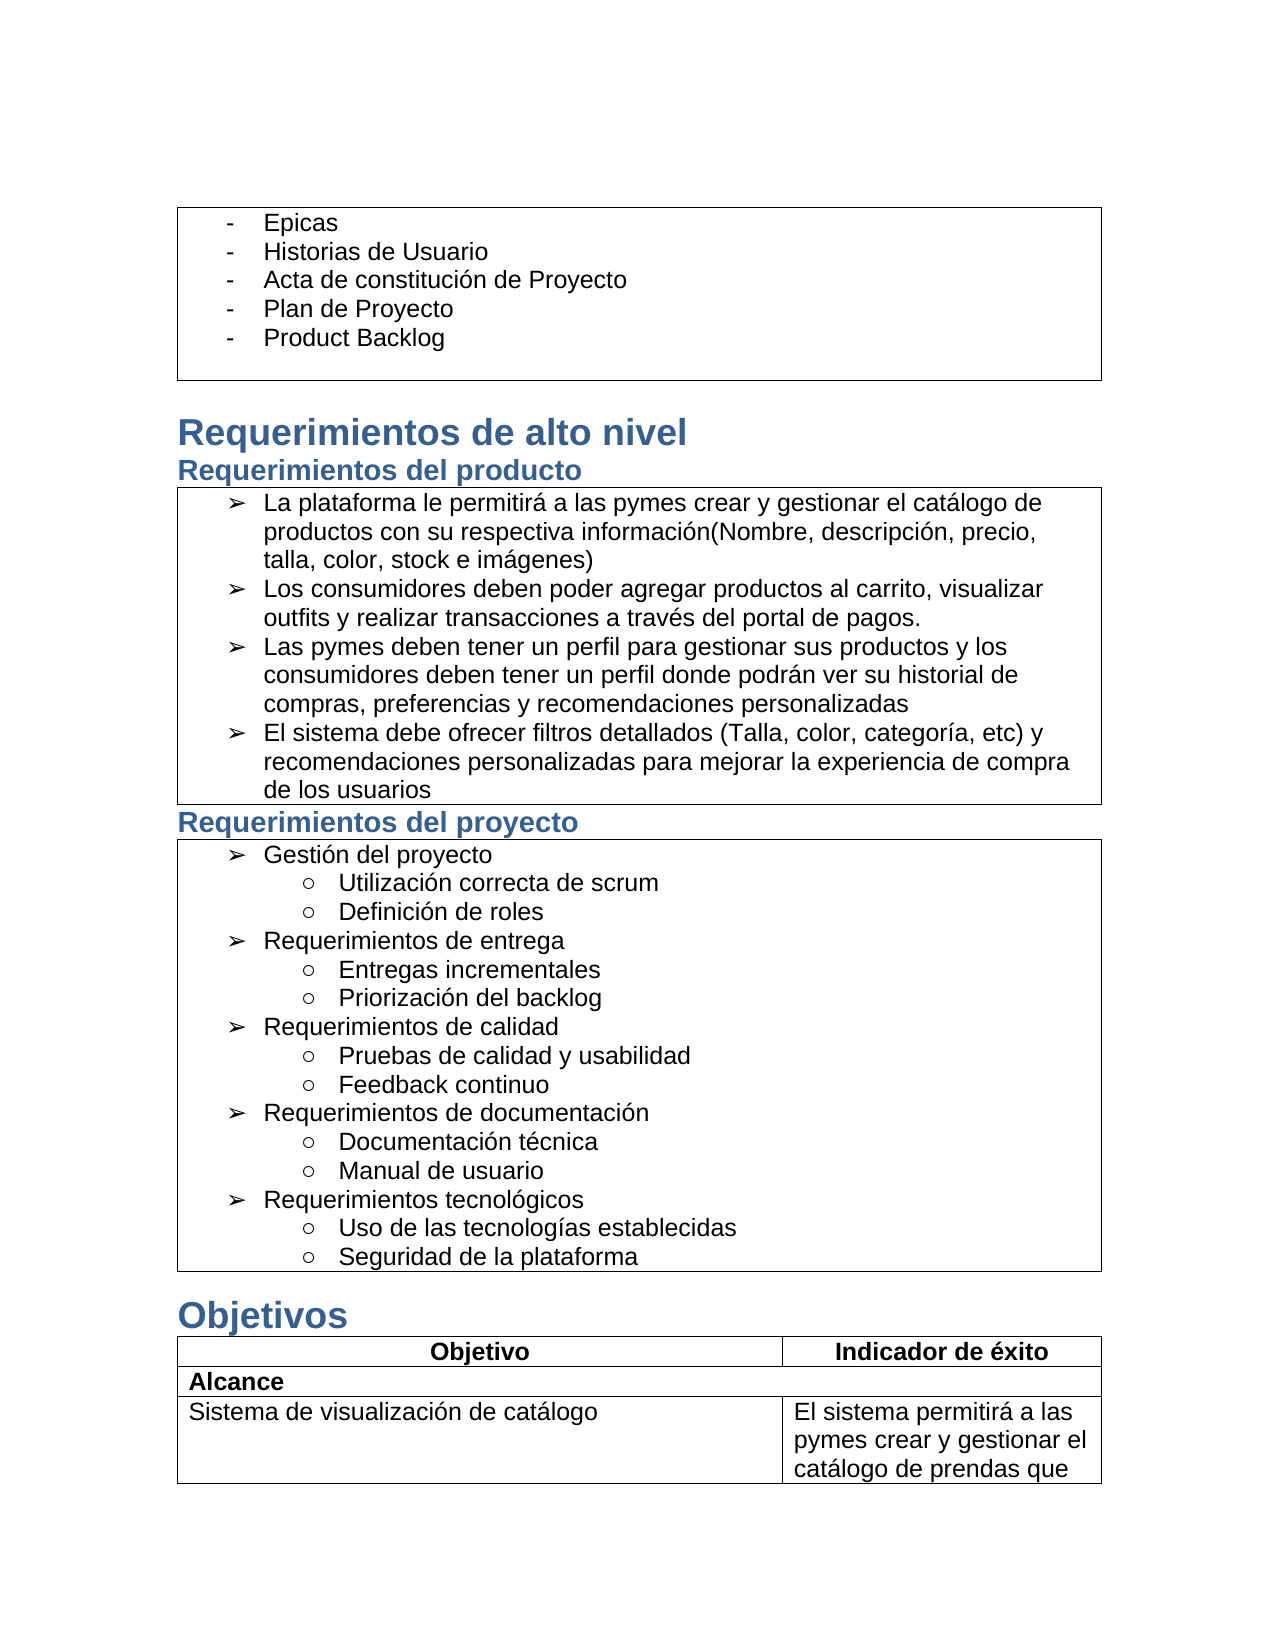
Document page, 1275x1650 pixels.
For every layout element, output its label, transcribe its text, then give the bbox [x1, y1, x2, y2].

subtitle Requerimientos del proyecto [177, 805, 1098, 839]
table_header Objetivo [178, 1337, 782, 1366]
table_cell Alcance [178, 1367, 1101, 1396]
table_header Gestión del proyecto Utilización correcta de scrum Definición de roles Requerimientos de entrega Entregas incrementales Priorización del backlog Requerimientos de calidad Pruebas de calidad y usabilidad Feedback continuo Requerimientos de documentación Documentación técnica Manual de usuario Requerimientos tecnológicos Uso de las tecnologías establecidas Seguridad de la plataforma [178, 840, 1101, 1271]
table_cell Sistema de visualización de catálogo [178, 1397, 782, 1483]
table_header La plataforma le permitirá a las pymes crear y gestionar el catálogo de productos con su respectiva información(Nombre, descripción, precio, talla, color, stock e imágenes) Los consumidores deben poder agregar productos al carrito, visualizar outfits y realizar transacciones a través del portal de pagos. Las pymes deben tener un perfil para gestionar sus productos y los consumidores deben tener un perfil donde podrán ver su historial de compras, preferencias y recomendaciones personalizadas El sistema debe ofrecer filtros detallados (Talla, color, categoría, etc) y recomendaciones personalizadas para mejorar la experiencia de compra de los usuarios [178, 488, 1101, 804]
subtitle Requerimientos de alto nivel [177, 410, 1098, 453]
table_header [178, 208, 1101, 380]
table_header Indicador de éxito [783, 1337, 1101, 1366]
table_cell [783, 1397, 1101, 1483]
subtitle Requerimientos del producto [177, 453, 1098, 487]
subtitle Objetivos [177, 1293, 1098, 1336]
